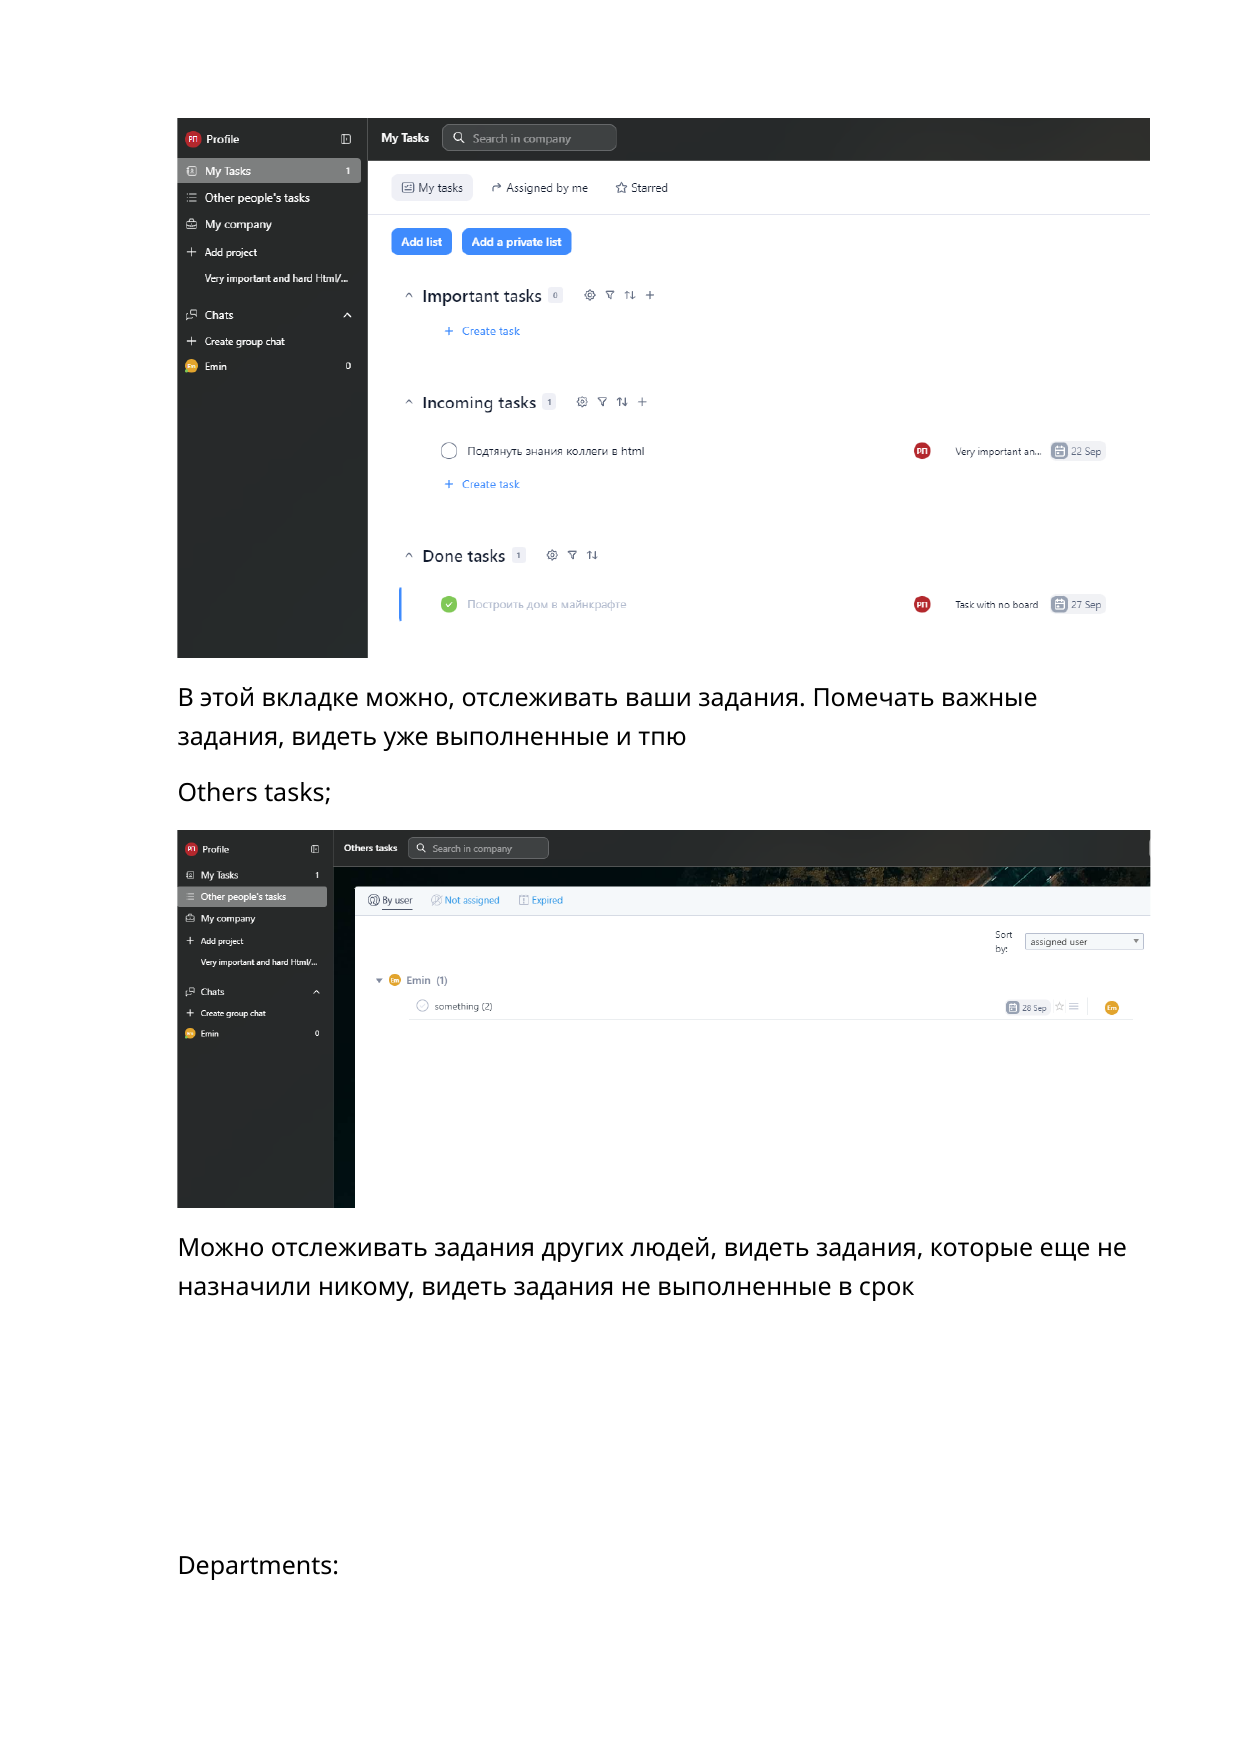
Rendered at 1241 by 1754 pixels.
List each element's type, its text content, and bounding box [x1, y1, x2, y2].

text Departments: [177, 1548, 1152, 1582]
text Можно отслеживать задания других людей, видеть задания, которые еще не назначили никому, видеть задания не выполненные в срок [177, 1229, 1152, 1303]
text Others tasks; [177, 774, 1152, 809]
picture [177, 118, 1150, 658]
picture [177, 830, 1151, 1208]
text В этой вкладке можно, отслеживать ваши задания. Помечать важные задания, видеть уже выполненные и тпю [177, 679, 1152, 753]
